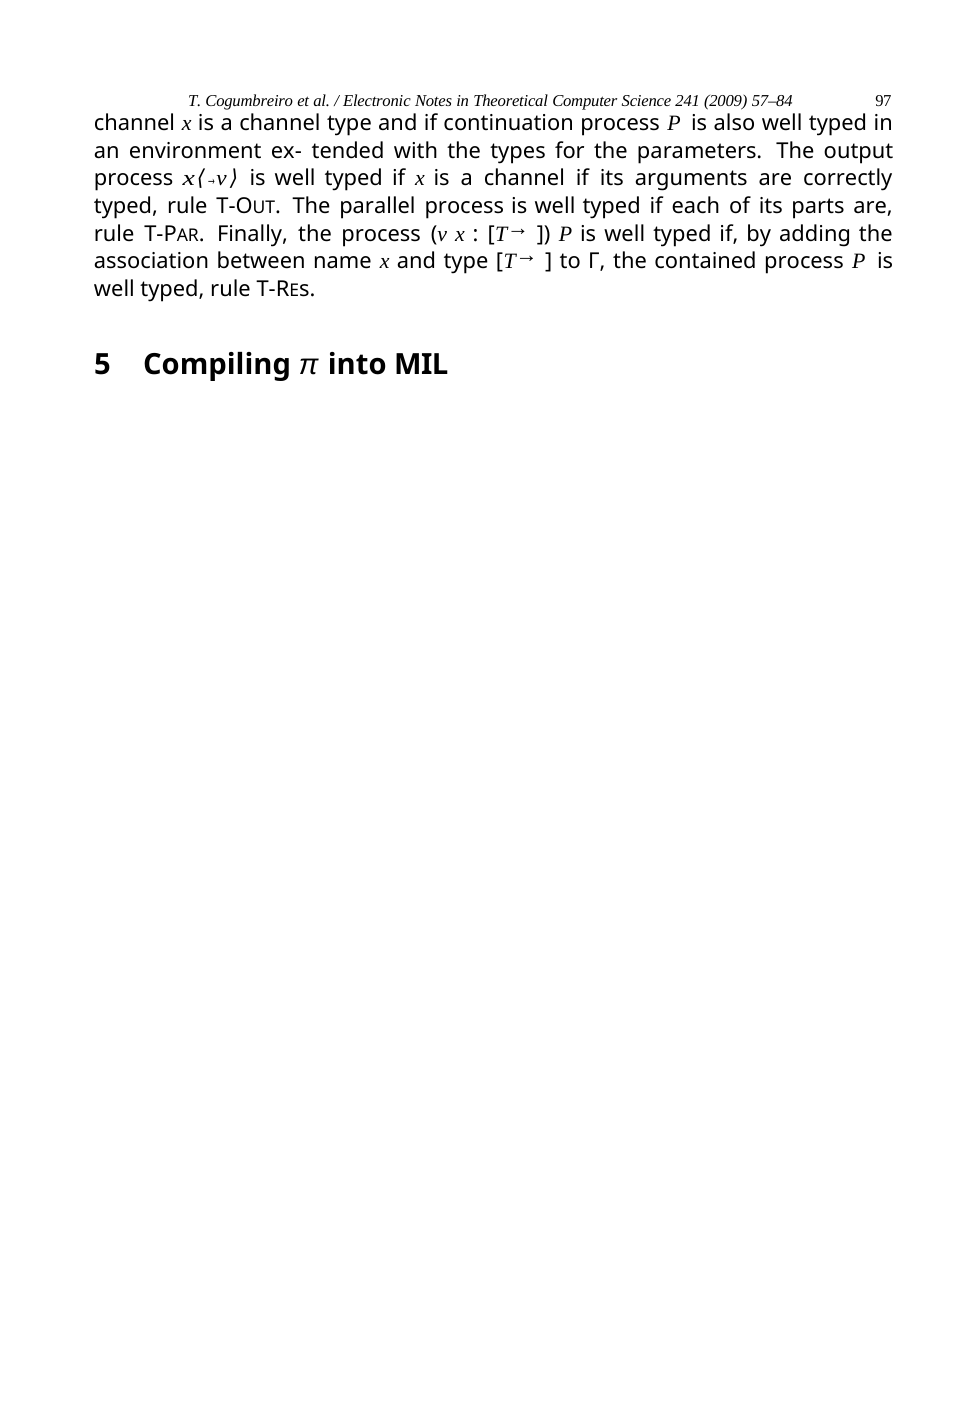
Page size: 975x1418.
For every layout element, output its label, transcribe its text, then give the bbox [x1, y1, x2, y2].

subtitle Compiling π into MIL [94, 343, 912, 383]
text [94, 108, 893, 302]
